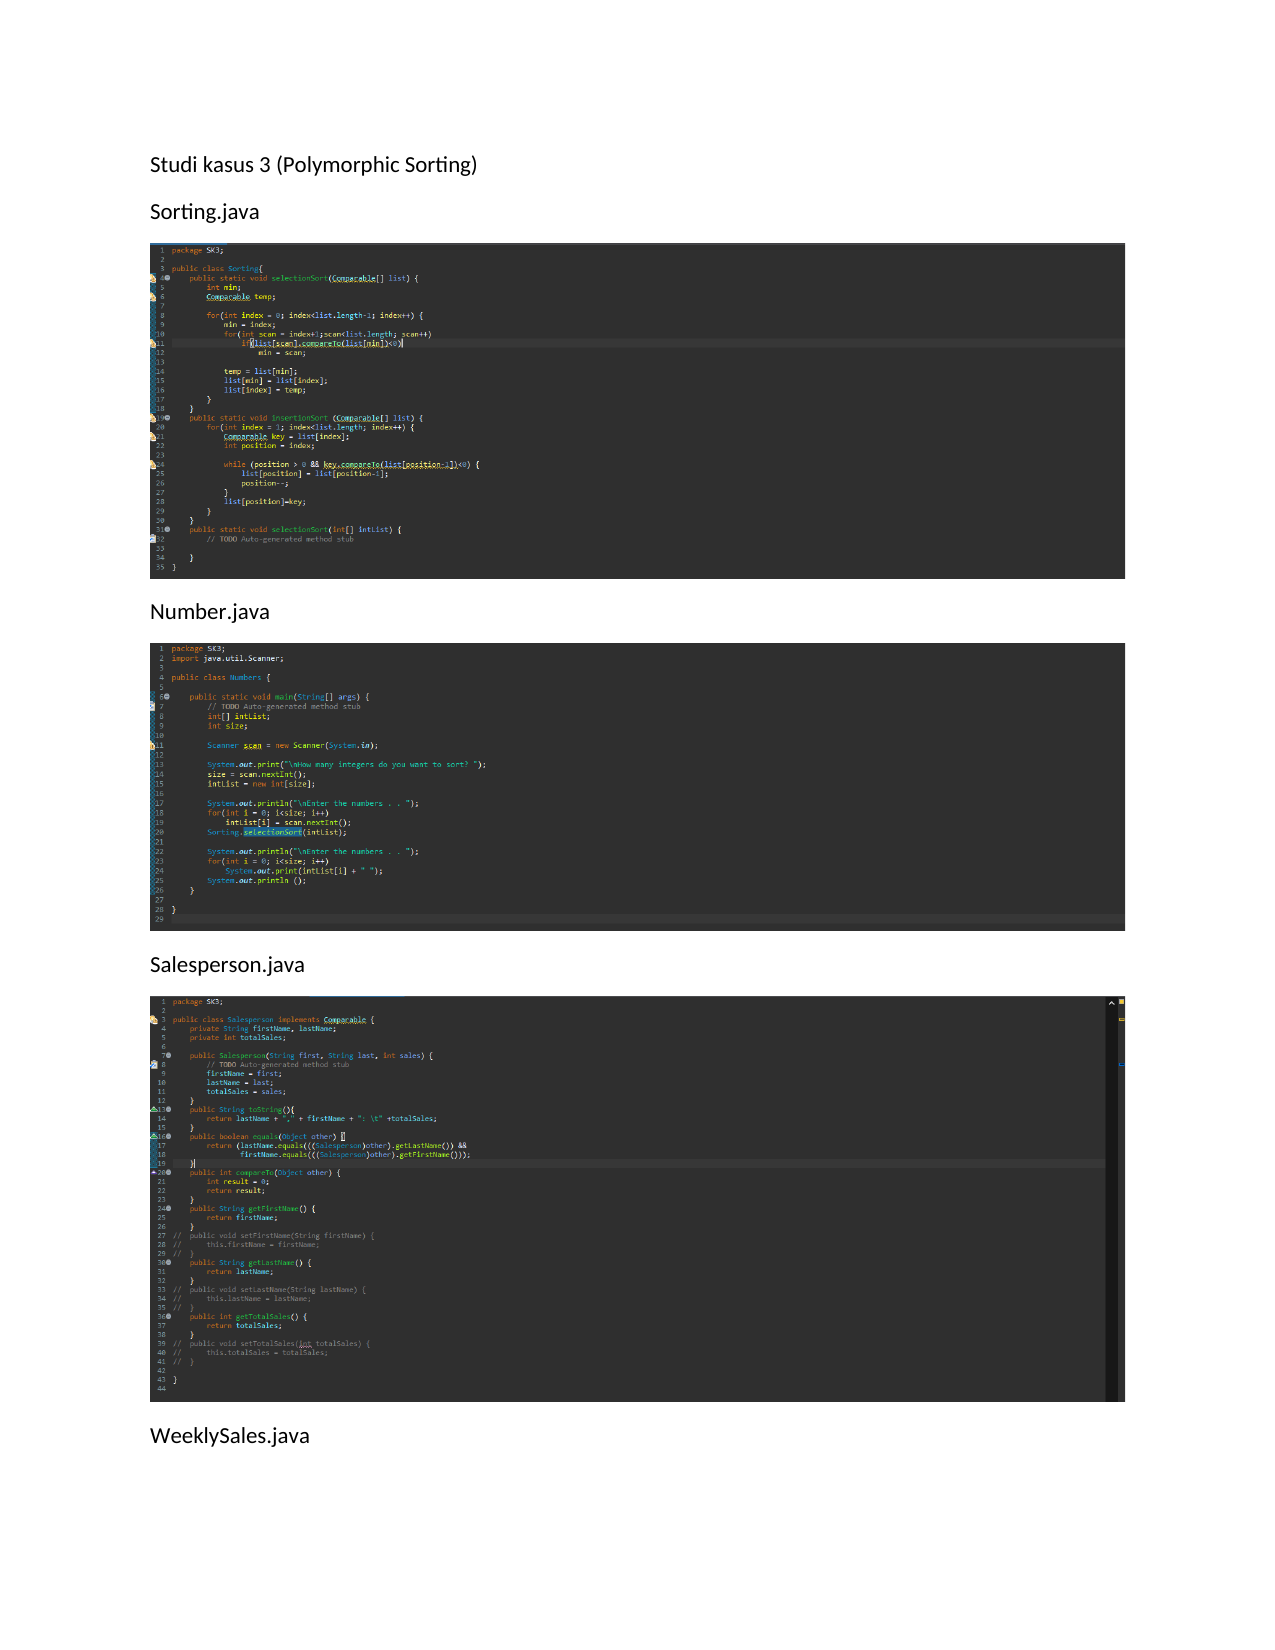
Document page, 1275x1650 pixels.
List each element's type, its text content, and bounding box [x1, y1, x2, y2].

text Number.java [150, 597, 1125, 625]
text Sorting.java [150, 197, 1125, 225]
text WeeklySales.java [150, 1421, 1125, 1449]
picture [150, 243, 1125, 579]
text Salesperson.java [150, 950, 1125, 978]
text Studi kasus 3 (Polymorphic Sorting) [150, 150, 1125, 178]
picture [150, 996, 1125, 1402]
picture [150, 643, 1125, 931]
